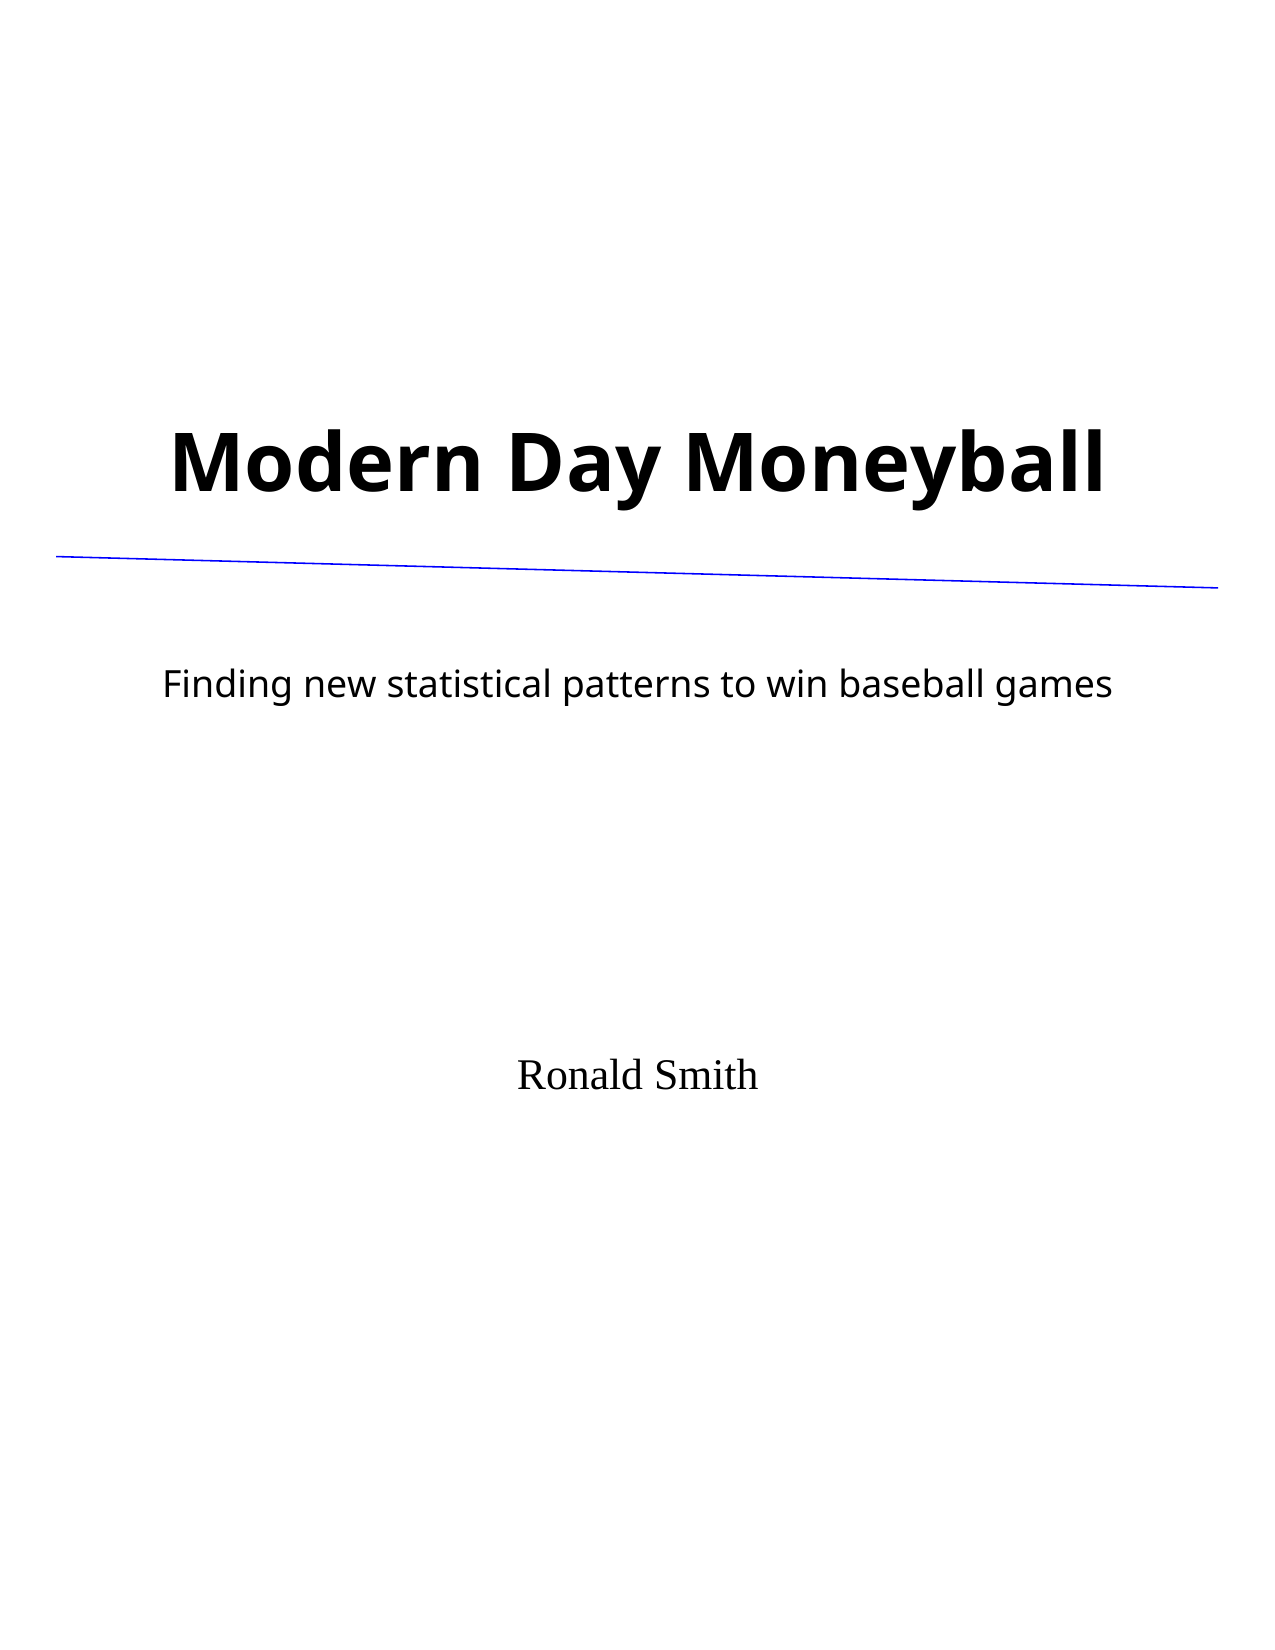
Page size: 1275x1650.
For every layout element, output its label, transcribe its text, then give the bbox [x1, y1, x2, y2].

text Finding new statistical patterns to win baseball games [150, 657, 1125, 708]
text Ronald Smith [150, 1048, 1125, 1098]
text Modern Day Moneyball [150, 404, 1125, 515]
